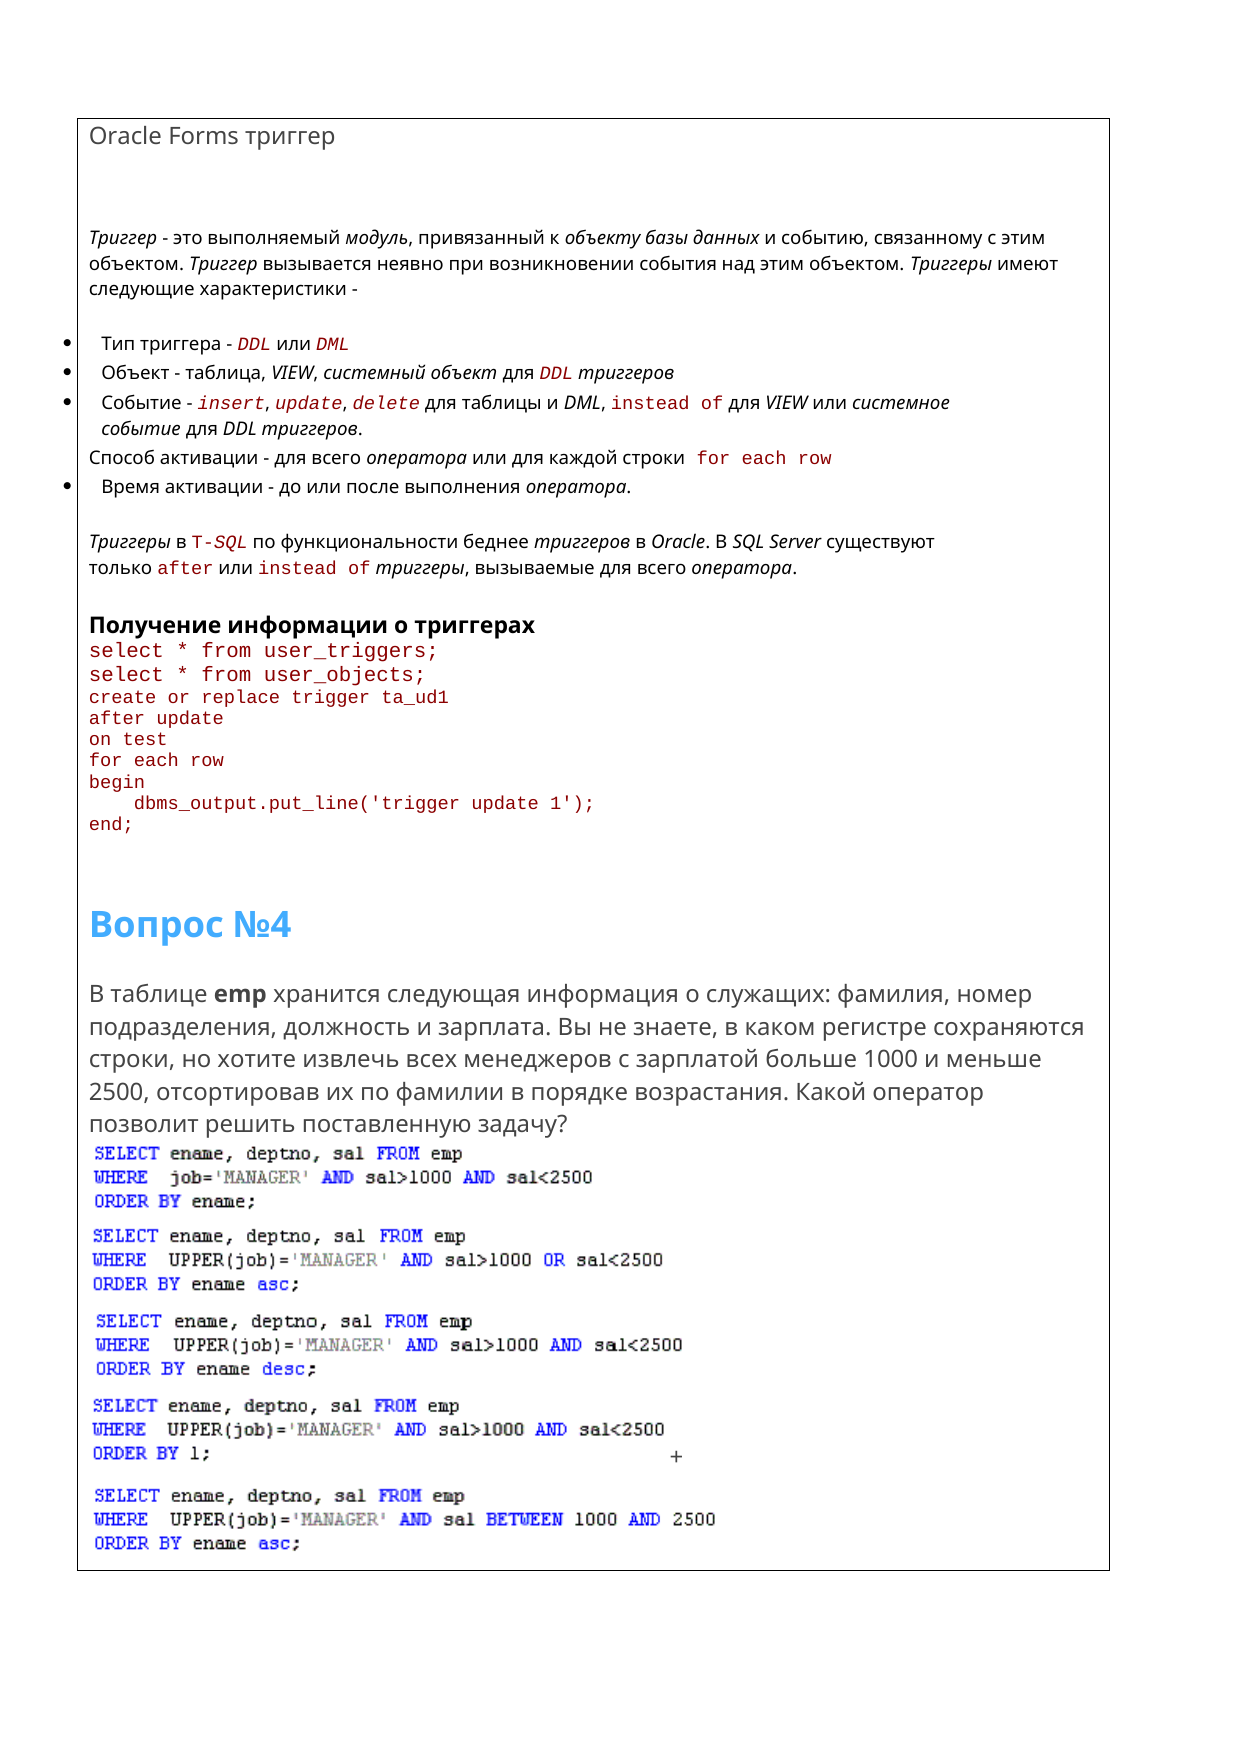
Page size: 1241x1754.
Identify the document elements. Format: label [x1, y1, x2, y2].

picture [88, 1224, 670, 1300]
table_cell [78, 119, 1109, 1570]
picture [88, 1393, 670, 1466]
picture [88, 1140, 598, 1214]
picture [88, 1310, 688, 1383]
picture [88, 1483, 721, 1559]
